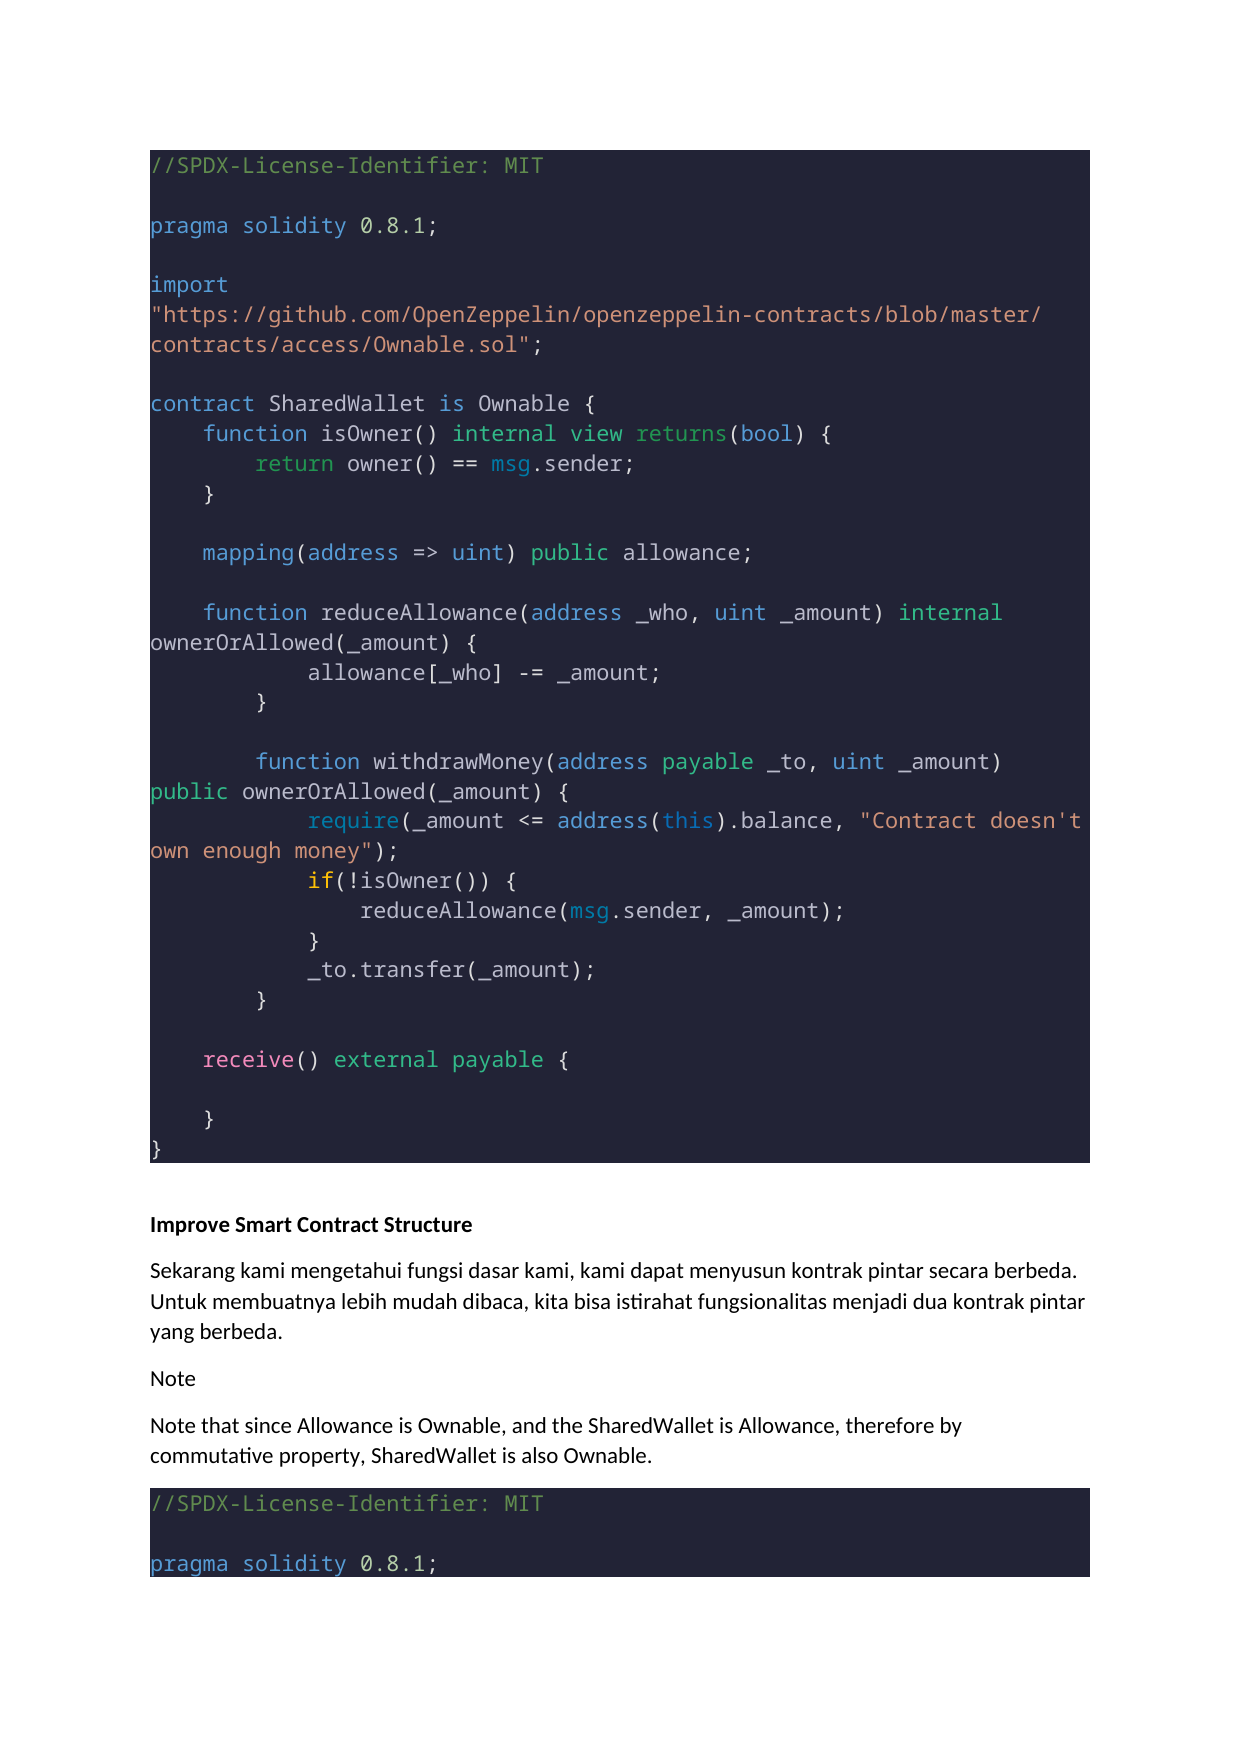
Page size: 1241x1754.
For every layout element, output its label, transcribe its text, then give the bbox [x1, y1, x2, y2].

text import "https://github.com/OpenZeppelin/openzeppelin-contracts/blob/master/contracts/access/Ownable.sol"; [150, 269, 1090, 358]
text pragma solidity 0.8.1; [150, 1547, 1090, 1577]
text } [150, 1103, 1090, 1133]
text Note [150, 1364, 1090, 1392]
text contract SharedWallet is Ownable { [150, 388, 1090, 418]
text function isOwner() internal view returns(bool) { [150, 418, 1090, 448]
text if(!isOwner()) { [150, 865, 1090, 895]
text reduceAllowance(msg.sender, _amount); [150, 895, 1090, 924]
text } [150, 686, 1090, 716]
text //SPDX-License-Identifier: MIT [150, 1488, 1090, 1518]
text _to.transfer(_amount); [150, 954, 1090, 984]
text Sekarang kami mengetahui fungsi dasar kami, kami dapat menyusun kontrak pintar secara berbeda. Untuk membuatnya lebih mudah dibaca, kita bisa istirahat fungsionalitas menjadi dua kontrak pintar yang berbeda. [150, 1257, 1090, 1345]
text } [150, 478, 1090, 507]
text } [150, 984, 1090, 1014]
text pragma solidity 0.8.1; [150, 209, 1090, 239]
text Improve Smart Contract Structure [150, 1210, 1090, 1238]
text Note that since Allowance is Ownable, and the SharedWallet is Allowance, therefore by commutative property, SharedWallet is also Ownable. [150, 1411, 1090, 1469]
text } [150, 924, 1090, 954]
text receive() external payable { [150, 1044, 1090, 1073]
text mapping(address => uint) public allowance; [150, 537, 1090, 567]
text function reduceAllowance(address _who, uint _amount) internal ownerOrAllowed(_amount) { [150, 597, 1090, 656]
text } [150, 1133, 1090, 1163]
text function withdrawMoney(address payable _to, uint _amount) public ownerOrAllowed(_amount) { [150, 746, 1090, 805]
text //SPDX-License-Identifier: MIT [150, 150, 1090, 180]
text allowance[_who] -= _amount; [150, 656, 1090, 686]
text return owner() == msg.sender; [150, 448, 1090, 478]
text require(_amount <= address(this).balance, "Contract doesn't own enough money"); [150, 805, 1090, 865]
